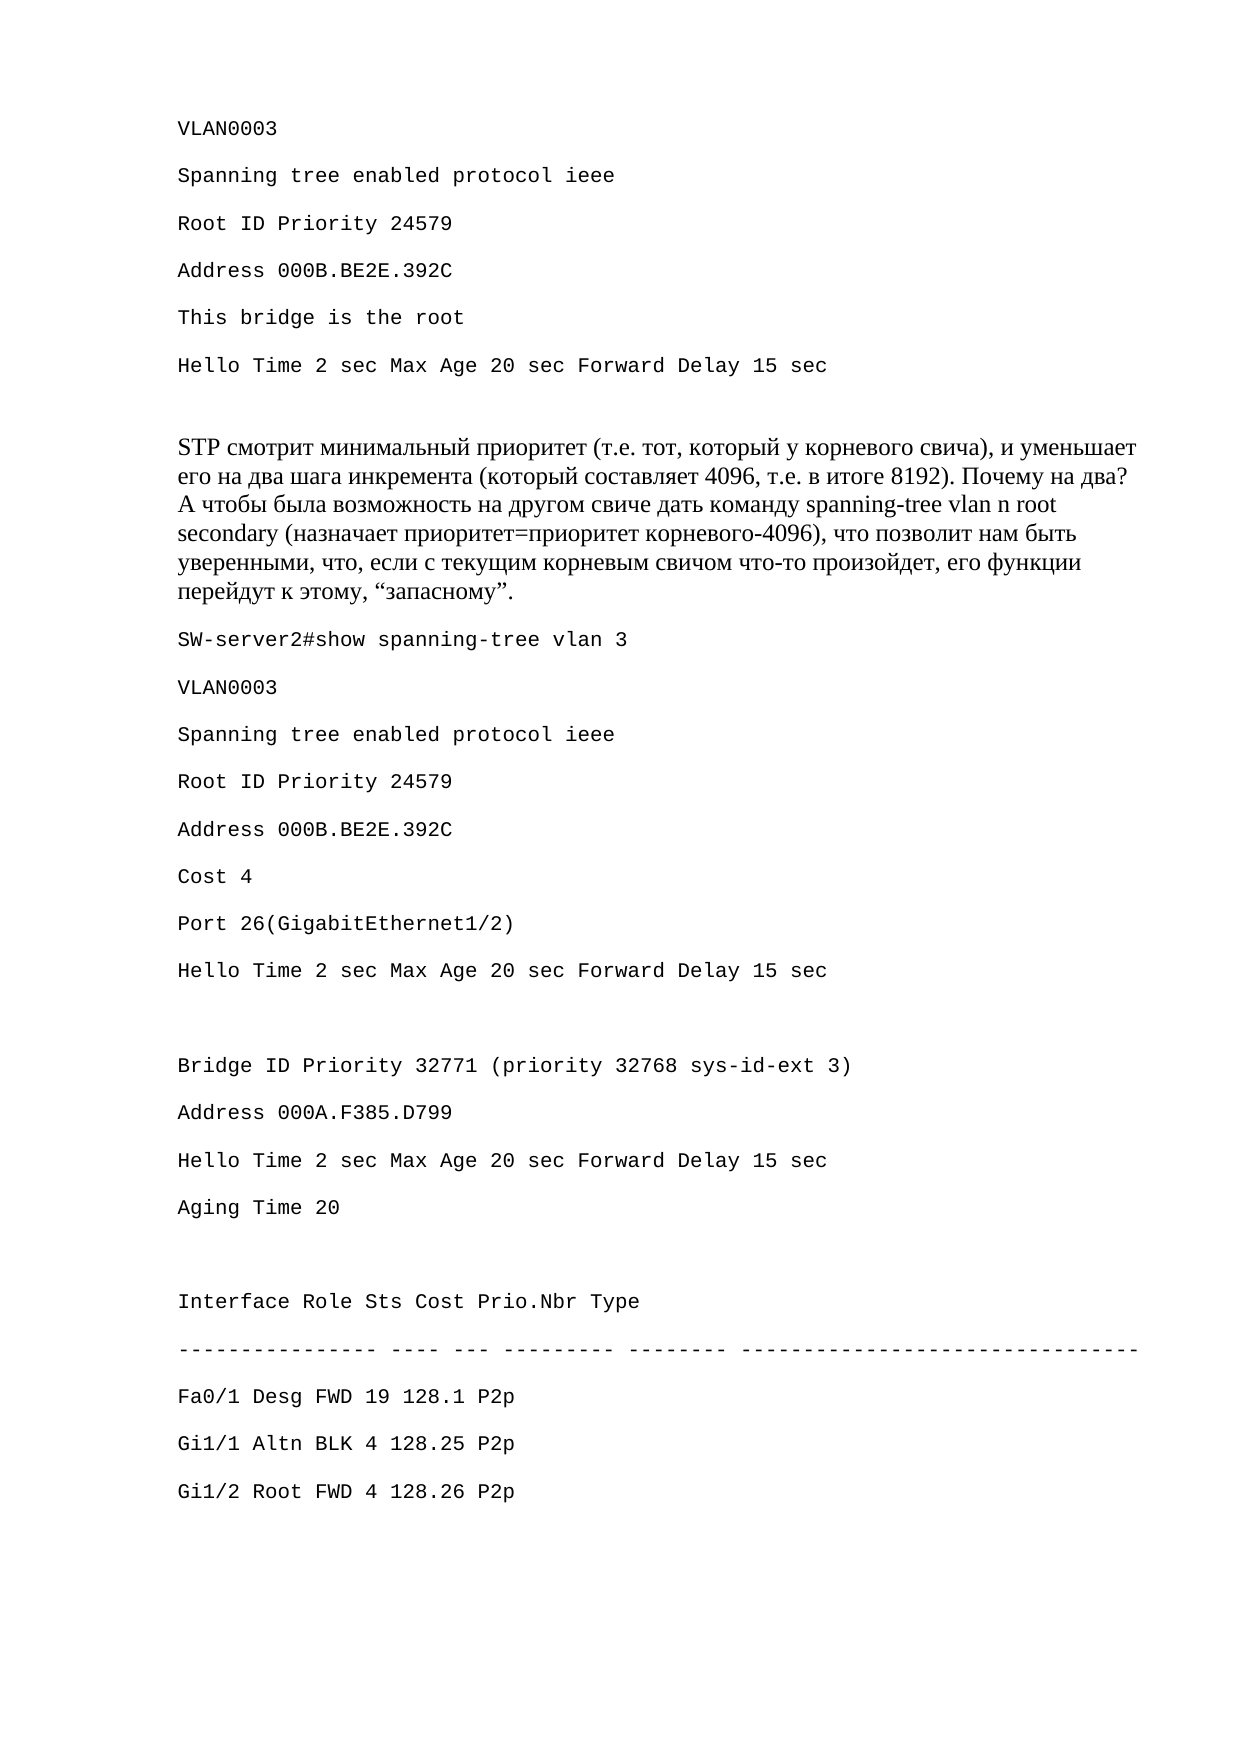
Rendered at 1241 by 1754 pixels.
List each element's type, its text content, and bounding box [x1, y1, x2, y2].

text SW-server2#show spanning-tree vlan 3 VLAN0003 Spanning tree enabled protocol ieee Root ID Priority 24579 Address 000B.BE2E.392C Cost 4 Port 26(GigabitEthernet1/2) Hello Time 2 sec Max Age 20 sec Forward Delay 15 sec Bridge ID Priority 32771 (priority 32768 sys-id-ext 3) Address 000A.F385.D799 Hello Time 2 sec Max Age 20 sec Forward Delay 15 sec Aging Time 20 Interface Role Sts Cost Prio.Nbr Type ---------------- ---- --- --------- -------- -------------------------------- Fa0/1 Desg FWD 19 128.1 P2p Gi1/1 Altn BLK 4 128.25 P2p Gi1/2 Root FWD 4 128.26 P2p [177, 629, 1152, 1504]
text STP смотрит минимальный приоритет (т.е. тот, который у корневого свича), и уменьшает его на два шага инкремента (который составляет 4096, т.е. в итоге 8192). Почему на два? А чтобы была возможность на другом свиче дать команду spanning-tree vlan n root secondary (назначает приоритет=приоритет корневого-4096), что позволит нам быть уверенными, что, если с текущим корневым свичом что-то произойдет, его функции перейдут к этому, “запасному”. [177, 403, 1152, 604]
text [177, 118, 1152, 378]
